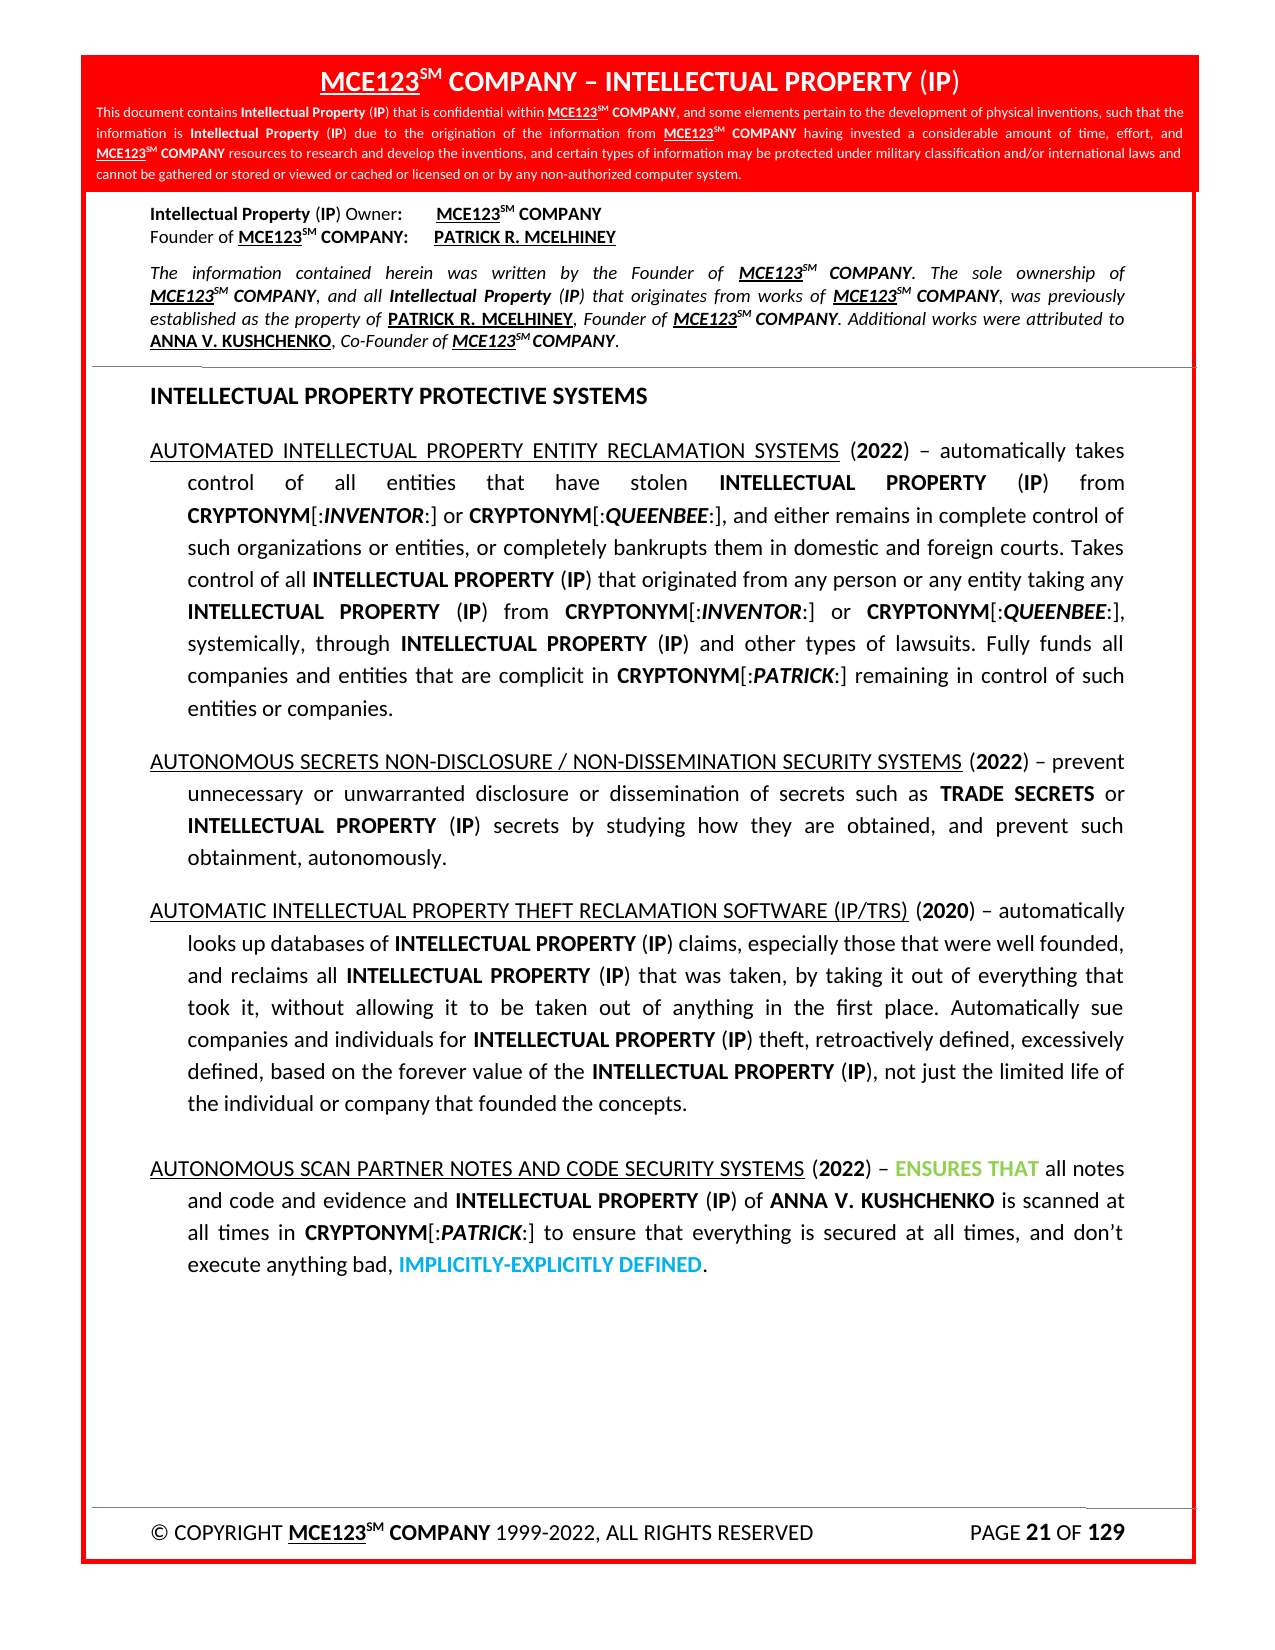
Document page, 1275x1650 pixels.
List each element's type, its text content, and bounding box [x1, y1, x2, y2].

text AUTOMATIC INTELLECTUAL PROPERTY THEFT RECLAMATION SOFTWARE (IP/TRS) (2020) – automatically looks up databases of INTELLECTUAL PROPERTY (IP) claims, especially those that were well founded, and reclaims all INTELLECTUAL PROPERTY (IP) that was taken, by taking it out of everything that took it, without allowing it to be taken out of anything in the first place. Automatically sue companies and individuals for INTELLECTUAL PROPERTY (IP) theft, retroactively defined, excessively defined, based on the forever value of the INTELLECTUAL PROPERTY (IP), not just the limited life of the individual or company that founded the concepts. [150, 896, 1125, 1118]
text AUTONOMOUS SCAN PARTNER NOTES AND CODE SECURITY SYSTEMS (2022) – ENSURES THAT all notes and code and evidence and INTELLECTUAL PROPERTY (IP) of ANNA V. KUSHCHENKO is scanned at all times in CRYPTONYM[:PATRICK:] to ensure that everything is secured at all times, and don’t execute anything bad, IMPLICITLY-EXPLICITLY DEFINED. [150, 1154, 1125, 1278]
text INTELLECTUAL PROPERTY PROTECTIVE SYSTEMS [150, 381, 1125, 411]
text AUTONOMOUS SECRETS NON-DISCLOSURE / NON-DISSEMINATION SECURITY SYSTEMS (2022) – prevent unnecessary or unwarranted disclosure or dissemination of secrets such as TRADE SECRETS or INTELLECTUAL PROPERTY (IP) secrets by studying how they are obtained, and prevent such obtainment, autonomously. [150, 747, 1125, 871]
text AUTOMATED INTELLECTUAL PROPERTY ENTITY RECLAMATION SYSTEMS (2022) – automatically takes control of all entities that have stolen INTELLECTUAL PROPERTY (IP) from CRYPTONYM[:INVENTOR:] or CRYPTONYM[:QUEENBEE:], and either remains in complete control of such organizations or entities, or completely bankrupts them in domestic and foreign courts. Takes control of all INTELLECTUAL PROPERTY (IP) that originated from any person or any entity taking any INTELLECTUAL PROPERTY (IP) from CRYPTONYM[:INVENTOR:] or CRYPTONYM[:QUEENBEE:], systemically, through INTELLECTUAL PROPERTY (IP) and other types of lawsuits. Fully funds all companies and entities that are complicit in CRYPTONYM[:PATRICK:] remaining in control of such entities or companies. [150, 436, 1125, 722]
